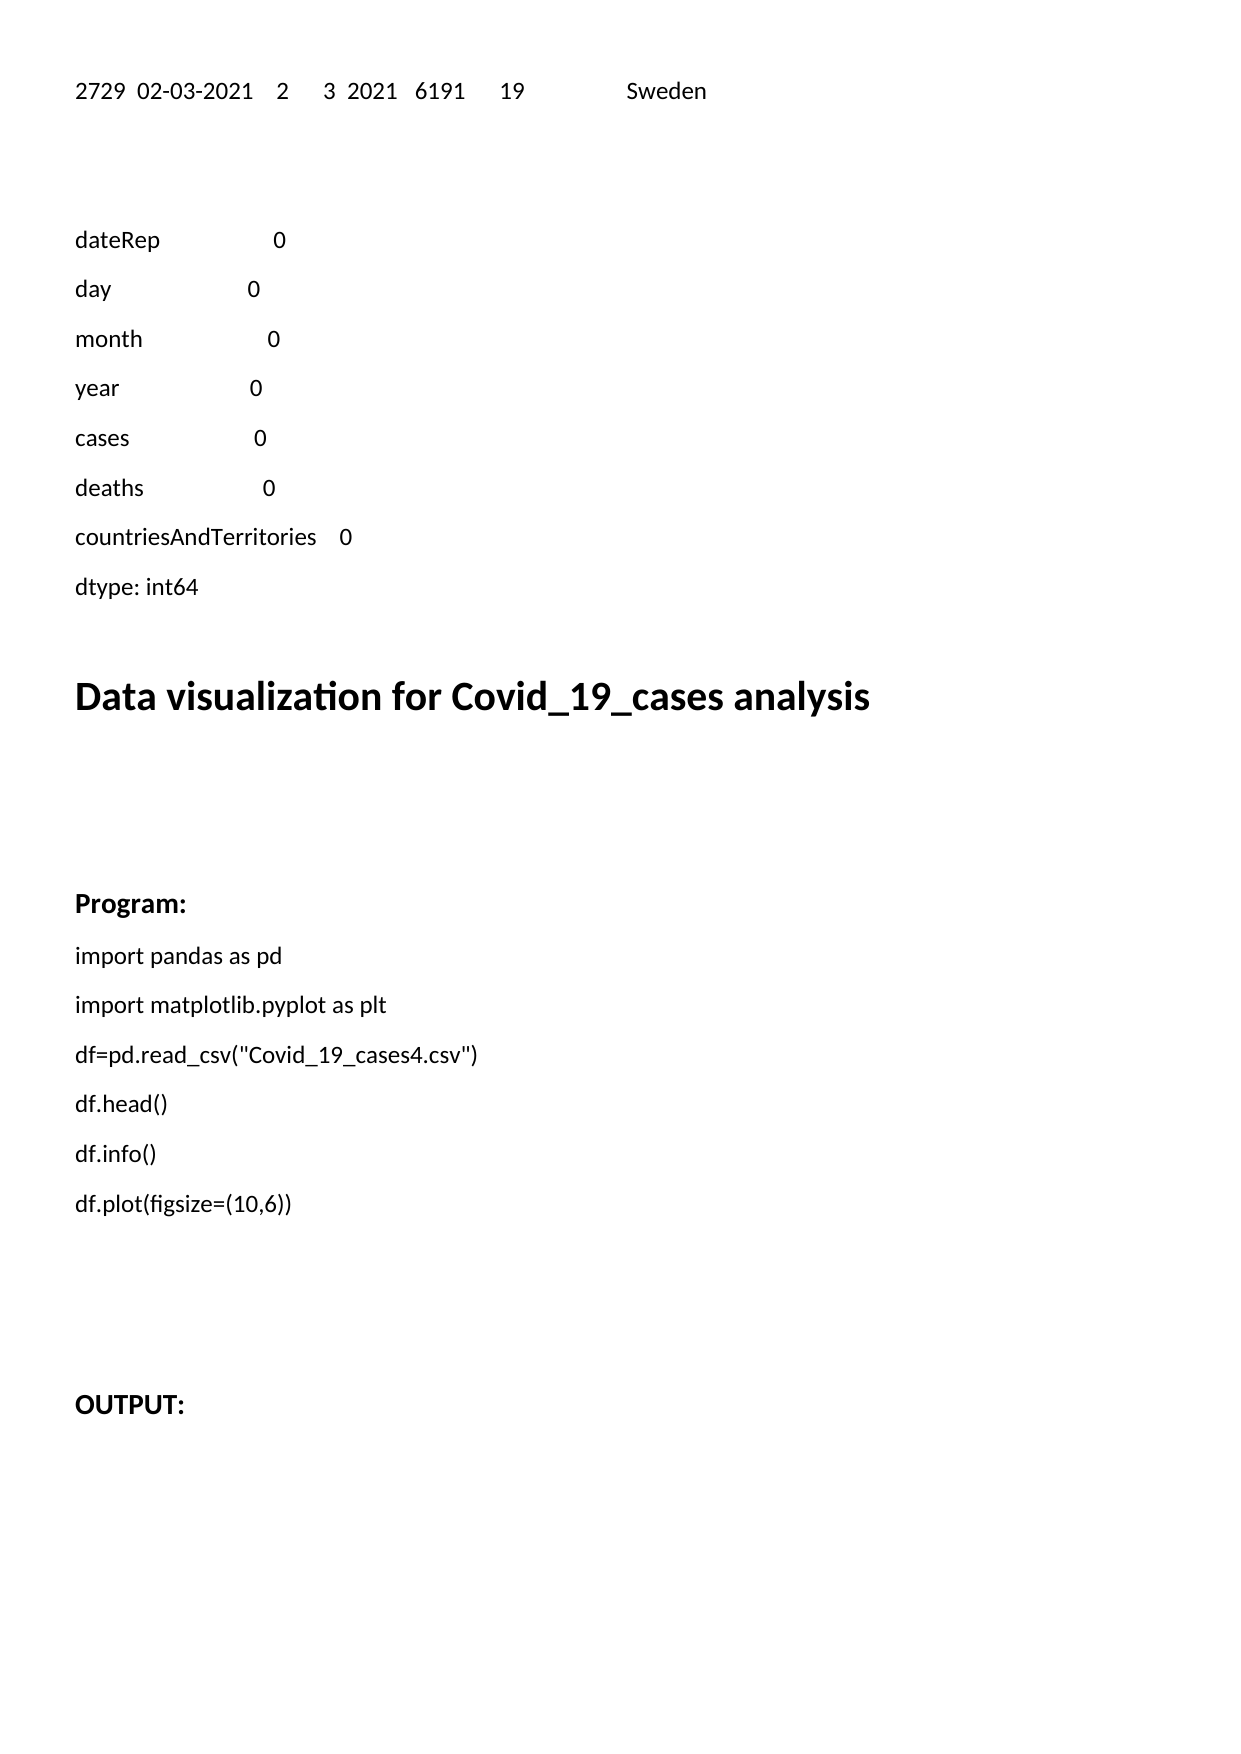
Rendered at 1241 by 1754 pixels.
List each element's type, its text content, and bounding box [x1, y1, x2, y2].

text cases 0 [75, 422, 1165, 453]
text import pandas as pd [75, 940, 1165, 970]
text df.info() [75, 1138, 1165, 1169]
text Data visualization for Covid_19_cases analysis [75, 670, 1165, 721]
text df=pd.read_csv("Covid_19_cases4.csv") [75, 1039, 1165, 1069]
text df.head() [75, 1088, 1165, 1119]
text df.plot(figsize=(10,6)) [75, 1188, 1165, 1218]
text dateRep 0 [75, 224, 1165, 254]
text countriesAndTerritories 0 [75, 521, 1165, 552]
text day 0 [75, 273, 1165, 304]
text month 0 [75, 323, 1165, 353]
text deaths 0 [75, 472, 1165, 502]
text import matplotlib.pyplot as plt [75, 989, 1165, 1020]
text year 0 [75, 372, 1165, 403]
text 2729 02-03-2021 2 3 2021 6191 19 Sweden [75, 75, 1165, 106]
text dtype: int64 [75, 571, 1165, 601]
text OUTPUT: [75, 1386, 1165, 1422]
text Program: [75, 885, 1165, 920]
